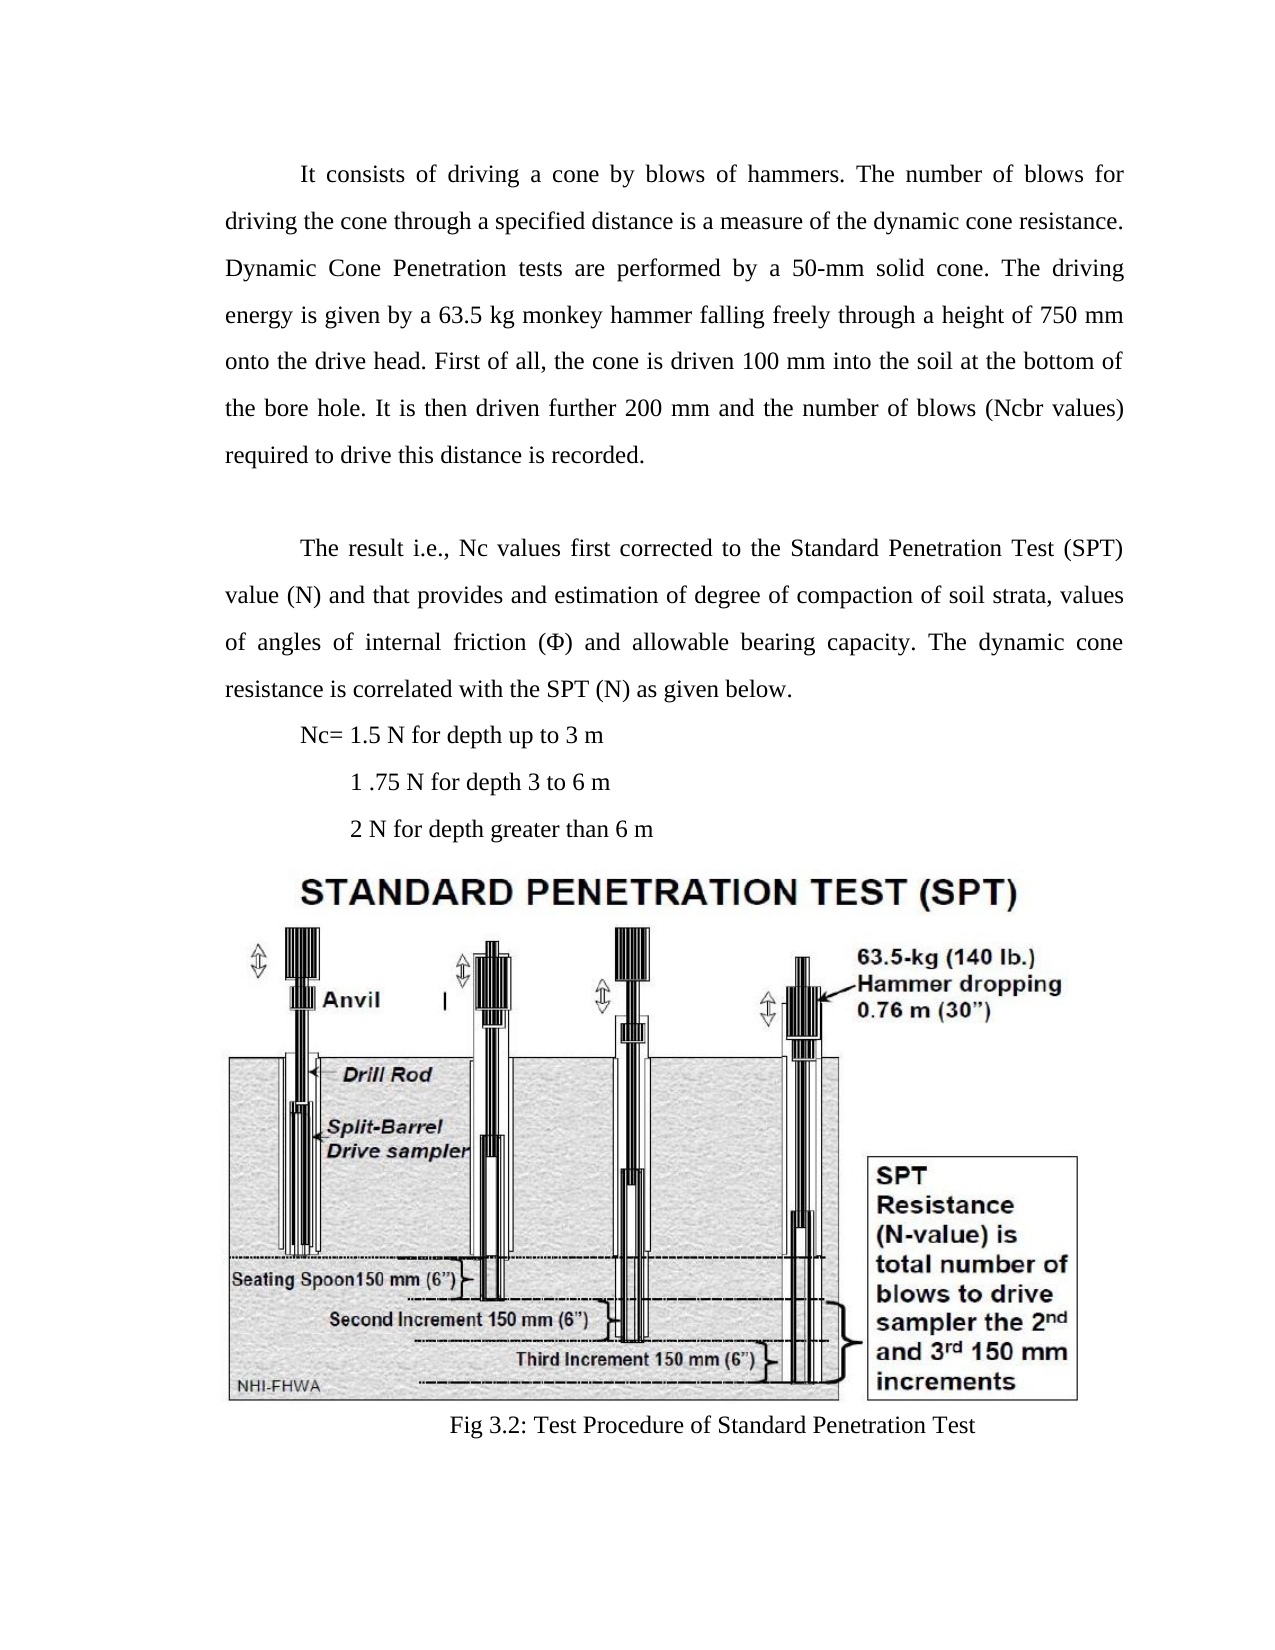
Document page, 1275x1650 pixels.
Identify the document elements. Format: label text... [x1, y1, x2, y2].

text It consists of driving a cone by blows of hammers. The number of blows for driving the cone through a specified distance is a measure of the dynamic cone resistance. Dynamic Cone Penetration tests are performed by a 50-mm solid cone. The driving energy is given by a 63.5 kg monkey hammer falling freely through a height of 750 mm onto the drive head. First of all, the cone is driven 100 mm into the soil at the bottom of the bore hole. It is then driven further 200 mm and the number of blows (Ncbr values) required to drive this distance is recorded. [225, 159, 1125, 469]
text 2 N for depth greater than 6 m [225, 814, 1125, 843]
text The result i.e., Nc values first corrected to the Standard Penetration Test (SPT) value (N) and that provides and estimation of degree of compaction of soil strata, values of angles of internal friction (Φ) and allowable bearing capacity. The dynamic cone resistance is correlated with the SPT (N) as given below. [225, 533, 1125, 703]
text Fig 3.2: Test Procedure of Standard Penetration Test [225, 1410, 1125, 1438]
text 1 .75 N for depth 3 to 6 m [300, 767, 1125, 796]
picture [150, 861, 1106, 1413]
text Nc= 1.5 N for depth up to 3 m [225, 721, 1125, 749]
